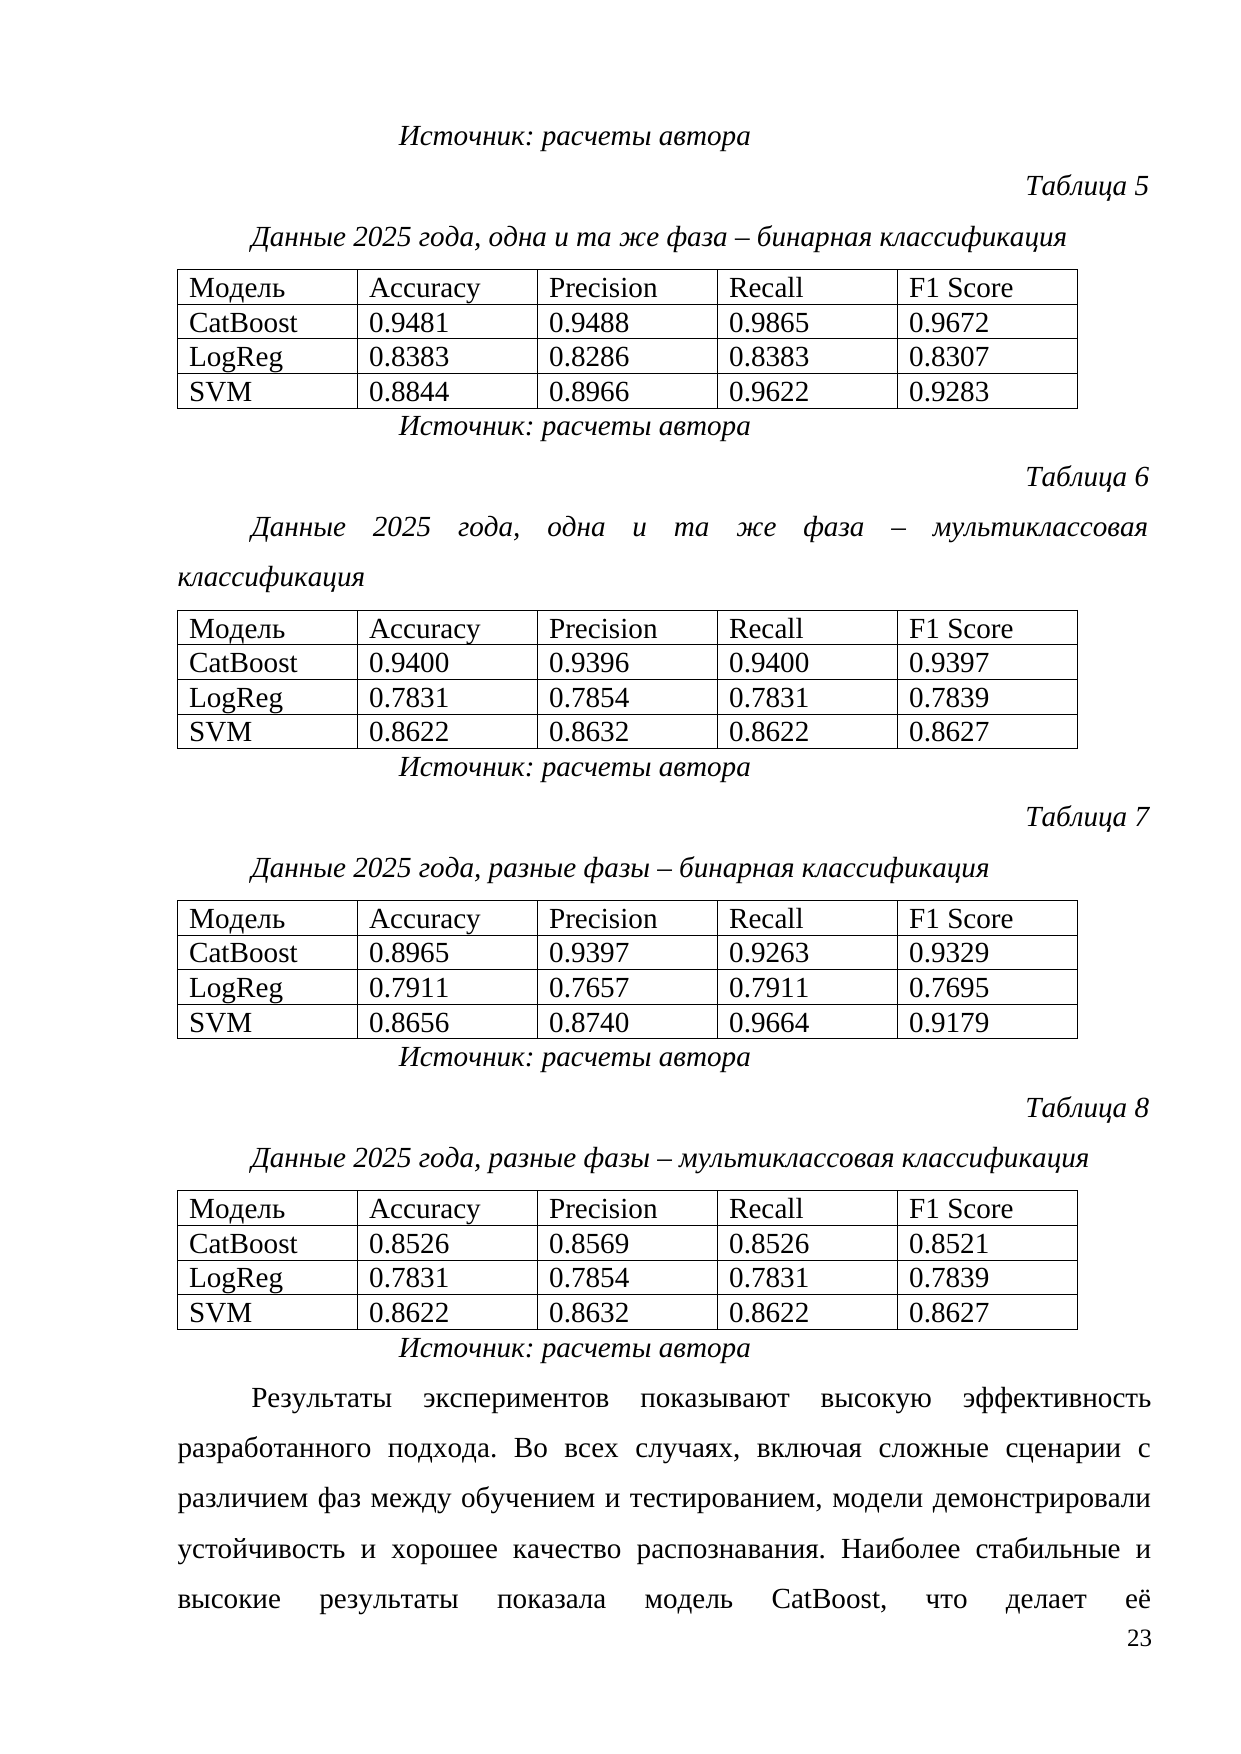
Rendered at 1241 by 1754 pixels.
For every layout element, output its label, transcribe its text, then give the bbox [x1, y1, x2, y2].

table_cell 0.9622 [718, 374, 897, 407]
table_cell 0.9664 [718, 1005, 897, 1038]
table_cell CatBoost [178, 645, 357, 679]
table_cell 0.7839 [898, 1261, 1077, 1294]
text Таблица 5 [177, 168, 1152, 202]
table_cell 0.8632 [538, 715, 717, 748]
table_cell 0.8622 [358, 715, 537, 748]
table_cell 0.8383 [718, 339, 897, 373]
table_cell 0.9672 [898, 305, 1077, 338]
table_cell SVM [178, 1005, 357, 1038]
text Данные 2025 года, разные фазы – мультиклассовая классификация [177, 1140, 1152, 1173]
table_cell 0.7839 [898, 680, 1077, 713]
table_header F1 Score [898, 611, 1077, 644]
table_cell LogReg [178, 680, 357, 713]
table_cell 0.8740 [538, 1005, 717, 1038]
text Источник: расчеты автора [325, 1330, 1152, 1363]
table_cell 0.7911 [358, 970, 537, 1004]
table_header Модель [178, 901, 357, 934]
table_cell 0.9283 [898, 374, 1077, 407]
table_cell 0.8632 [538, 1295, 717, 1329]
table_cell 0.9488 [538, 305, 717, 338]
table_cell 0.7831 [718, 680, 897, 713]
table_header Модель [178, 611, 357, 644]
table_header Accuracy [358, 901, 537, 934]
table_header Accuracy [358, 270, 537, 304]
text Источник: расчеты автора [325, 118, 1152, 152]
table_cell 0.9400 [358, 645, 537, 679]
table_cell 0.8307 [898, 339, 1077, 373]
table_cell LogReg [178, 1261, 357, 1294]
table_header F1 Score [898, 270, 1077, 304]
text Источник: расчеты автора [325, 1039, 1152, 1073]
table_header Accuracy [358, 611, 537, 644]
table_cell LogReg [178, 970, 357, 1004]
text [177, 1380, 1152, 1615]
table_cell 0.9329 [898, 936, 1077, 969]
table_header Precision [538, 1191, 717, 1225]
table_cell 0.7695 [898, 970, 1077, 1004]
table_cell 0.7911 [718, 970, 897, 1004]
table_cell 0.7854 [538, 1261, 717, 1294]
table_cell LogReg [178, 339, 357, 373]
table_header Модель [178, 270, 357, 304]
table_cell 0.8526 [718, 1226, 897, 1259]
text Данные 2025 года, одна и та же фаза – бинарная классификация [177, 219, 1152, 252]
text Источник: расчеты автора [325, 749, 1152, 783]
table_header F1 Score [898, 1191, 1077, 1225]
table_header F1 Score [898, 901, 1077, 934]
table_header Recall [718, 611, 897, 644]
table_cell CatBoost [178, 1226, 357, 1259]
table_cell CatBoost [178, 305, 357, 338]
table_cell 0.9263 [718, 936, 897, 969]
table_cell SVM [178, 715, 357, 748]
text Данные 2025 года, одна и та же фаза – мультиклассовая классификация [177, 509, 1152, 593]
table_cell 0.7831 [358, 1261, 537, 1294]
table_cell 0.8383 [358, 339, 537, 373]
table_header Recall [718, 901, 897, 934]
table_header Precision [538, 270, 717, 304]
table_cell 0.9481 [358, 305, 537, 338]
table_cell CatBoost [178, 936, 357, 969]
table_cell 0.9397 [538, 936, 717, 969]
table_cell 0.8622 [358, 1295, 537, 1329]
text Источник: расчеты автора [325, 408, 1152, 442]
text Таблица 7 [177, 799, 1152, 833]
table_cell SVM [178, 374, 357, 407]
table_cell 0.8521 [898, 1226, 1077, 1259]
table_cell 0.8569 [538, 1226, 717, 1259]
table_cell 0.8622 [718, 1295, 897, 1329]
table_header Precision [538, 901, 717, 934]
table_cell 0.8627 [898, 715, 1077, 748]
table_cell 0.8526 [358, 1226, 537, 1259]
table_cell 0.7831 [718, 1261, 897, 1294]
table_header Precision [538, 611, 717, 644]
table_cell 0.8965 [358, 936, 537, 969]
table_cell 0.7657 [538, 970, 717, 1004]
table_cell 0.8622 [718, 715, 897, 748]
table_header Recall [718, 1191, 897, 1225]
table_cell 0.7854 [538, 680, 717, 713]
table_cell 0.8966 [538, 374, 717, 407]
table_cell 0.8844 [358, 374, 537, 407]
table_cell SVM [178, 1295, 357, 1329]
table_cell 0.9396 [538, 645, 717, 679]
table_cell 0.8286 [538, 339, 717, 373]
table_header Recall [718, 270, 897, 304]
table_header Модель [178, 1191, 357, 1225]
table_cell 0.8656 [358, 1005, 537, 1038]
table_header Accuracy [358, 1191, 537, 1225]
table_cell 0.7831 [358, 680, 537, 713]
table_cell 0.9179 [898, 1005, 1077, 1038]
text Данные 2025 года, разные фазы – бинарная классификация [177, 850, 1152, 883]
table_cell 0.9400 [718, 645, 897, 679]
table_cell 0.9865 [718, 305, 897, 338]
text Таблица 6 [177, 459, 1152, 492]
text Таблица 8 [177, 1090, 1152, 1123]
table_cell 0.8627 [898, 1295, 1077, 1329]
table_cell 0.9397 [898, 645, 1077, 679]
